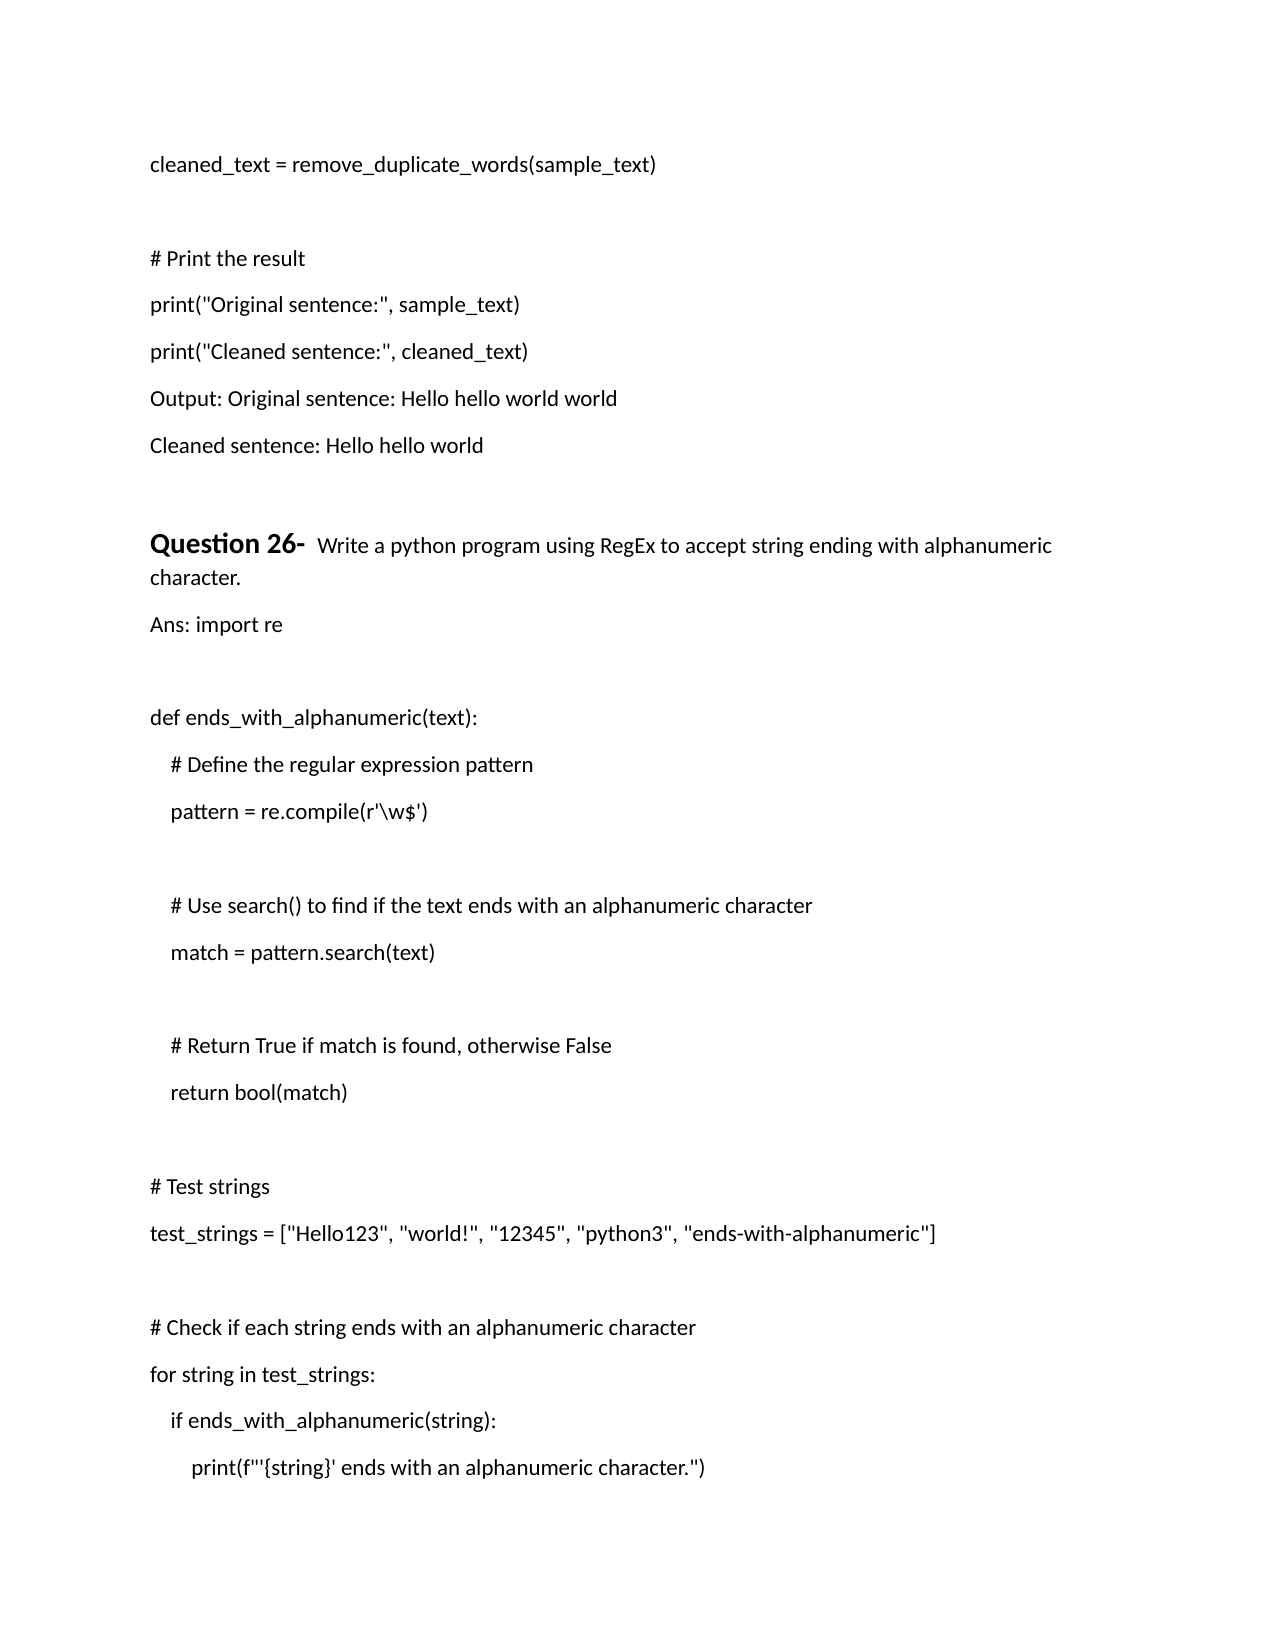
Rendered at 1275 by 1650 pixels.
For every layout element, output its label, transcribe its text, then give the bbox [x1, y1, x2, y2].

text print(f"'{string}' ends with an alphanumeric character.") [150, 1453, 1125, 1481]
text Ans: import re [150, 610, 1125, 638]
text match = pattern.search(text) [150, 938, 1125, 966]
text print("Original sentence:", sample_text) [150, 291, 1125, 319]
text for string in test_strings: [150, 1360, 1125, 1388]
text pattern = re.compile(r'\w$') [150, 797, 1125, 825]
text return bool(match) [150, 1078, 1125, 1106]
text Cleaned sentence: Hello hello world [150, 431, 1125, 459]
text # Return True if match is found, otherwise False [150, 1032, 1125, 1059]
text Output: Original sentence: Hello hello world world [150, 384, 1125, 412]
text # Print the result [150, 244, 1125, 272]
text # Test strings [150, 1172, 1125, 1200]
text def ends_with_alphanumeric(text): [150, 703, 1125, 731]
text if ends_with_alphanumeric(string): [150, 1407, 1125, 1434]
text cleaned_text = remove_duplicate_words(sample_text) [150, 150, 1125, 178]
text test_strings = ["Hello123", "world!", "12345", "python3", "ends-with-alphanumeric"] [150, 1219, 1125, 1247]
text # Use search() to find if the text ends with an alphanumeric character [150, 891, 1125, 919]
text # Check if each string ends with an alphanumeric character [150, 1313, 1125, 1341]
text # Define the regular expression pattern [150, 750, 1125, 778]
text print("Cleaned sentence:", cleaned_text) [150, 337, 1125, 366]
text Question 26- Write a python program using RegEx to accept string ending with alphanumeric character. [150, 525, 1125, 591]
